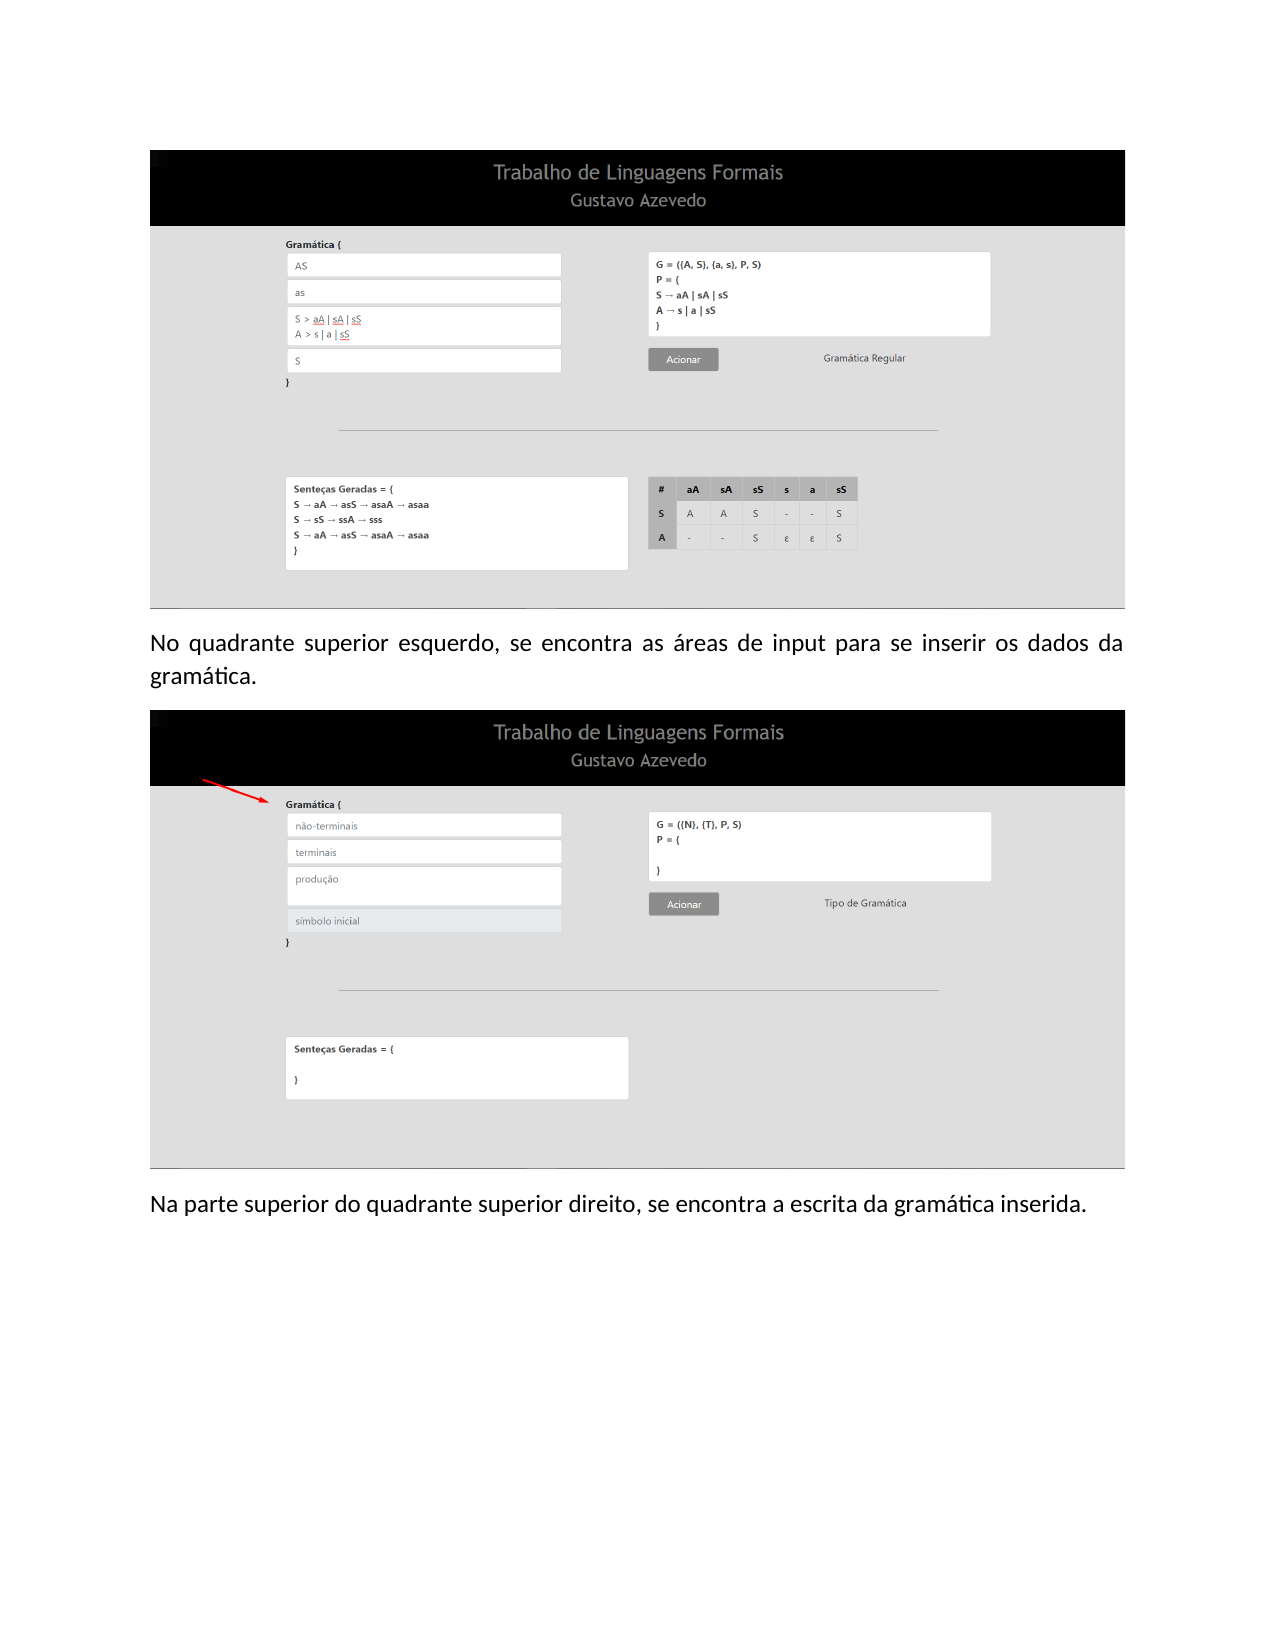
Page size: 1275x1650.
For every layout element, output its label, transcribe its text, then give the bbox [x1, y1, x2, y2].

text No quadrante superior esquerdo, se encontra as áreas de input para se inserir os dados da gramática. [150, 627, 1125, 691]
text Na parte superior do quadrante superior direito, se encontra a escrita da gramática inserida. [150, 1188, 1125, 1218]
picture [150, 150, 1125, 609]
picture [150, 710, 1125, 1169]
